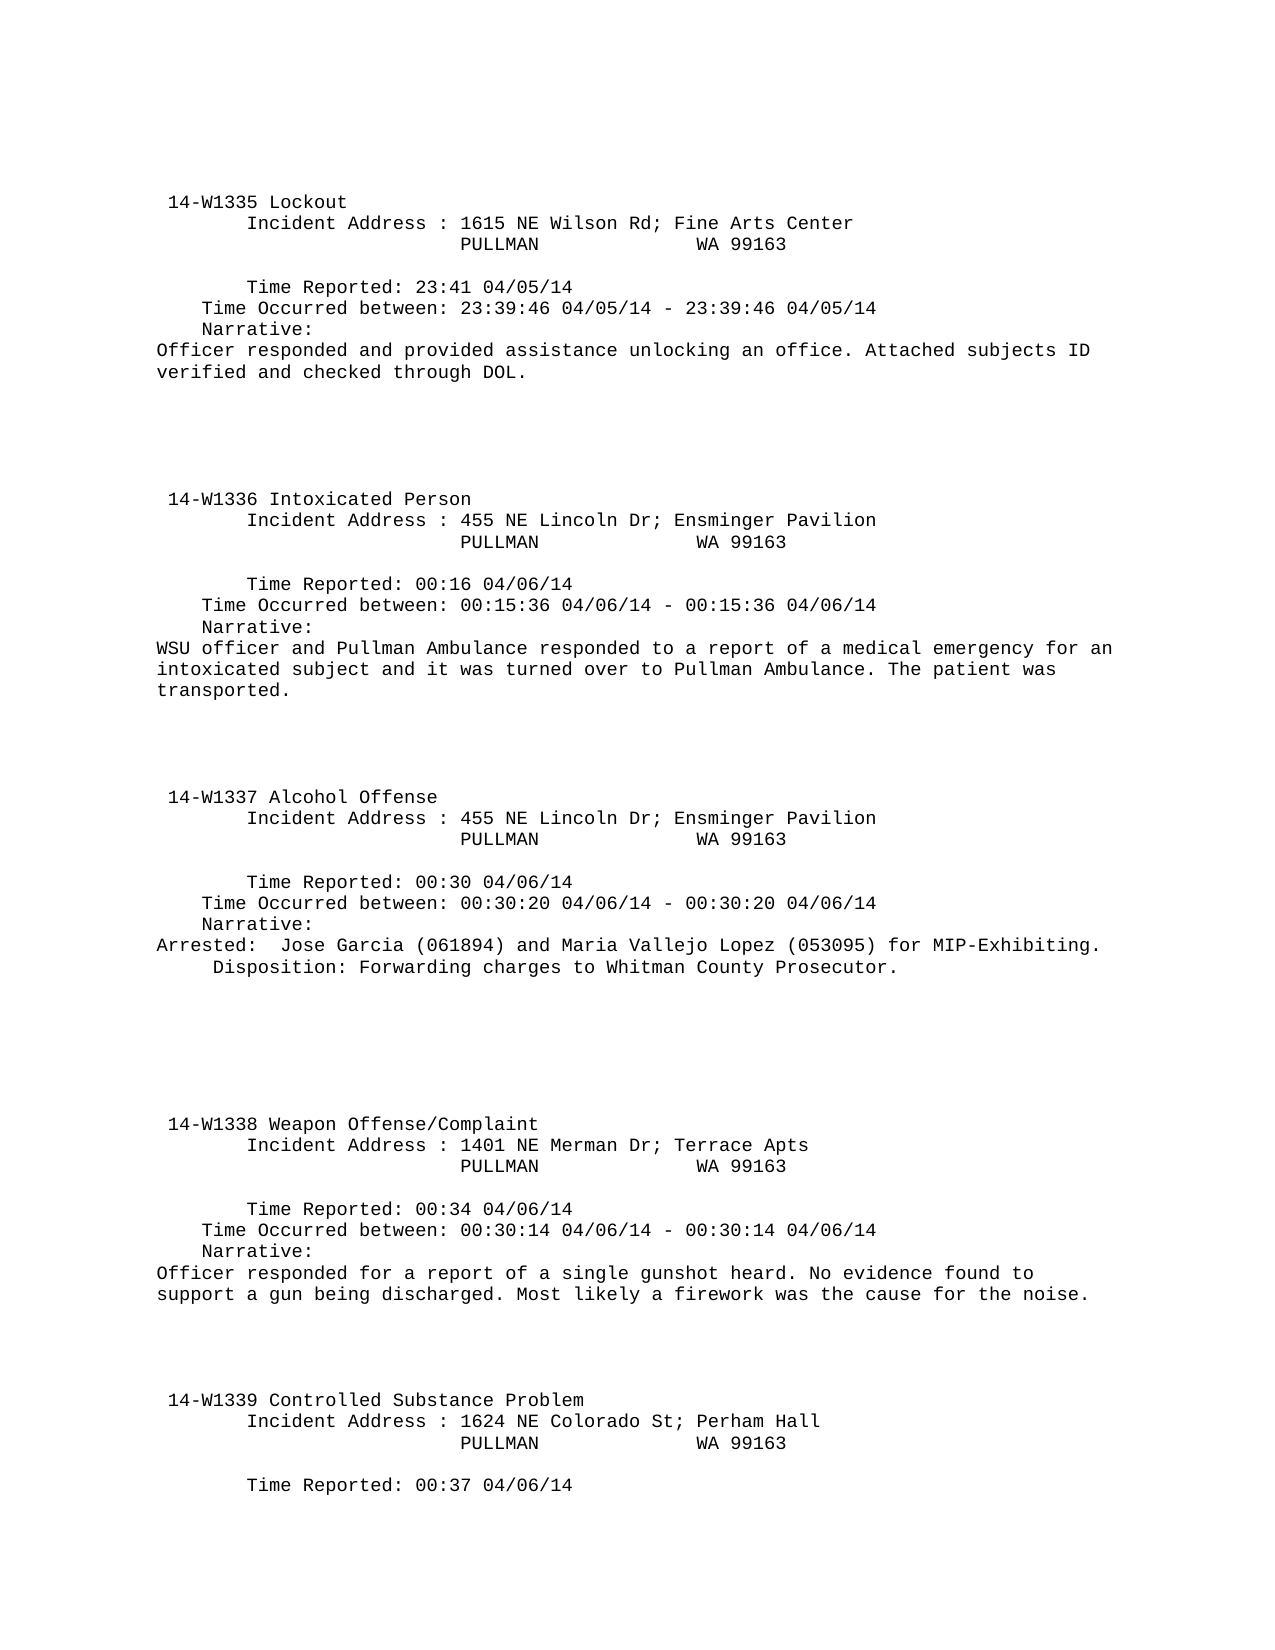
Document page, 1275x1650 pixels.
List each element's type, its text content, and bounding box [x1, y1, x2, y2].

text 14-W1337 Alcohol Offense [156, 787, 1118, 809]
text WSU officer and Pullman Ambulance responded to a report of a medical emergency for an intoxicated subject and it was turned over to Pullman Ambulance. The patient was transported. [156, 639, 1118, 702]
text Incident Address : 455 NE Lincoln Dr; Ensminger Pavilion [156, 511, 1118, 532]
text 14-W1339 Controlled Substance Problem [156, 1391, 1118, 1412]
text Time Occurred between: 23:39:46 04/05/14 - 23:39:46 04/05/14 [156, 299, 1118, 320]
text Time Reported: 00:30 04/06/14 [156, 872, 1118, 894]
text Time Reported: 23:41 04/05/14 [156, 277, 1118, 299]
text Officer responded and provided assistance unlocking an office. Attached subjects ID verified and checked through DOL. [156, 341, 1118, 384]
text 14-W1335 Lockout [156, 192, 1118, 214]
text PULLMAN WA 99163 [156, 1433, 1118, 1455]
text Incident Address : 455 NE Lincoln Dr; Ensminger Pavilion [156, 809, 1118, 830]
text Narrative: [156, 915, 1118, 936]
text 14-W1336 Intoxicated Person [156, 490, 1118, 511]
text Time Reported: 00:37 04/06/14 [156, 1476, 1118, 1497]
text PULLMAN WA 99163 [156, 532, 1118, 554]
text PULLMAN WA 99163 [156, 830, 1118, 851]
text Incident Address : 1624 NE Colorado St; Perham Hall [156, 1412, 1118, 1433]
text PULLMAN WA 99163 [156, 1157, 1118, 1178]
text Time Reported: 00:34 04/06/14 [156, 1200, 1118, 1221]
text Narrative: [156, 617, 1118, 639]
text 14-W1338 Weapon Offense/Complaint [156, 1115, 1118, 1136]
text Time Occurred between: 00:15:36 04/06/14 - 00:15:36 04/06/14 [156, 596, 1118, 617]
text Narrative: [156, 320, 1118, 341]
text Time Occurred between: 00:30:20 04/06/14 - 00:30:20 04/06/14 [156, 894, 1118, 915]
text Disposition: Forwarding charges to Whitman County Prosecutor. [156, 957, 1118, 979]
text Officer responded for a report of a single gunshot heard. No evidence found to support a gun being discharged. Most likely a firework was the cause for the noise. [156, 1263, 1118, 1306]
text Narrative: [156, 1242, 1118, 1263]
text Time Occurred between: 00:30:14 04/06/14 - 00:30:14 04/06/14 [156, 1221, 1118, 1242]
text Arrested: Jose Garcia (061894) and Maria Vallejo Lopez (053095) for MIP-Exhibiting. [156, 936, 1118, 957]
text Incident Address : 1401 NE Merman Dr; Terrace Apts [156, 1136, 1118, 1157]
text PULLMAN WA 99163 [156, 235, 1118, 256]
text Incident Address : 1615 NE Wilson Rd; Fine Arts Center [156, 214, 1118, 235]
text Time Reported: 00:16 04/06/14 [156, 575, 1118, 596]
